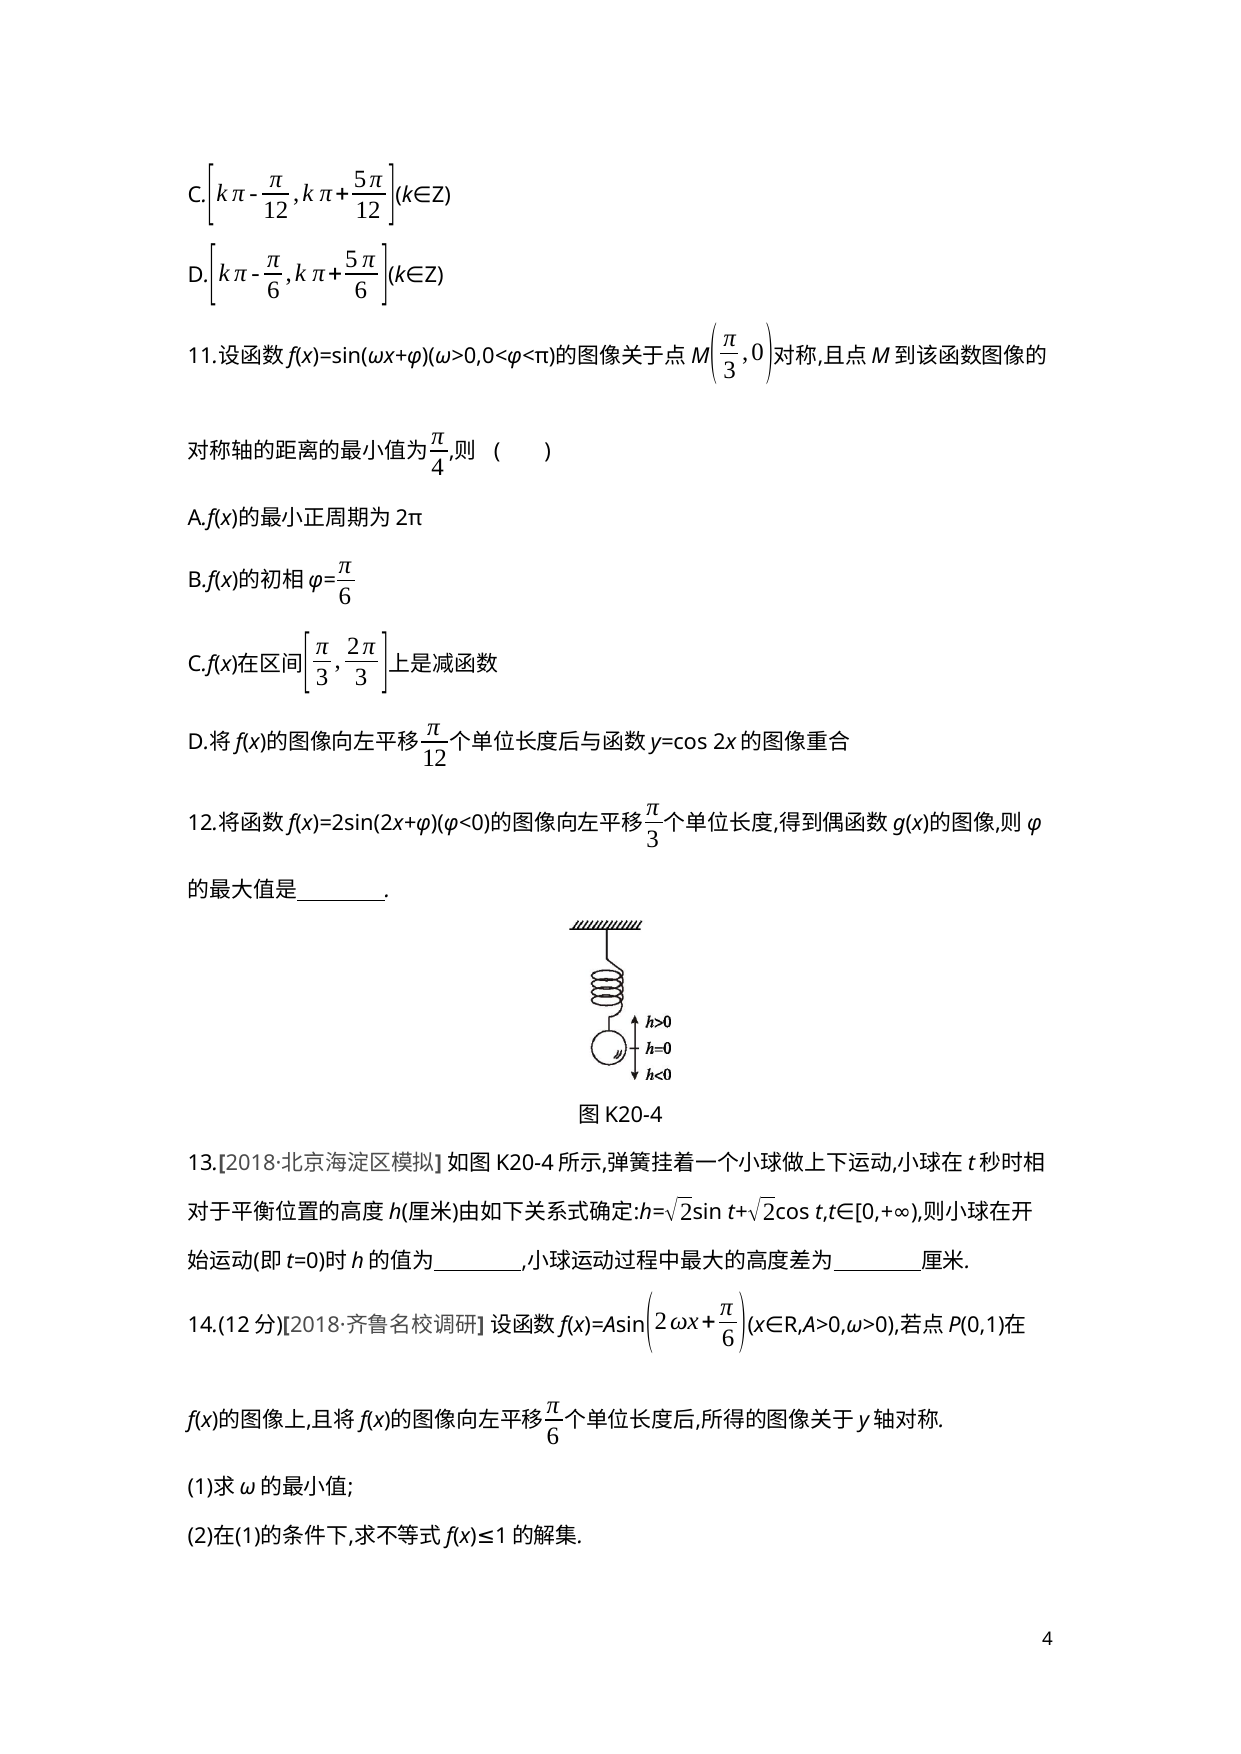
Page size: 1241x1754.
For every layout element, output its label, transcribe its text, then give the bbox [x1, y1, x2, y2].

picture [569, 920, 671, 1080]
text B.f(x)的初相φ= [187, 548, 1053, 613]
text D.(k∈Z) [187, 242, 1053, 307]
text 14.(12分)[2018·齐鲁名校调研] 设函数f(x)=Asin(x∈R,A>0,ω>0),若点P(0,1)在f(x)的图像上,且将f(x)的图像向左平移个单位长度后,所得的图像关于y轴对称. [187, 1291, 1053, 1453]
text (1)求ω的最小值; [187, 1469, 1053, 1501]
text A.f(x)的最小正周期为2π [187, 500, 1053, 533]
text 13.[2018·北京海淀区模拟] 如图K20-4所示,弹簧挂着一个小球做上下运动,小球在t秒时相对于平衡位置的高度h(厘米)由如下关系式确定:h=sin t+cos t,t∈[0,+∞),则小球在开始运动(即t=0)时h的值为 ,小球运动过程中最大的高度差为 厘米. [187, 1145, 1053, 1275]
text D.将f(x)的图像向左平移个单位长度后与函数y=cos 2x的图像重合 [187, 710, 1053, 775]
text C.(k∈Z) [187, 162, 1053, 227]
text (2)在(1)的条件下,求不等式f(x)≤1的解集. [187, 1517, 1053, 1550]
text C.f(x)在区间上是减函数 [187, 629, 1053, 694]
text 12.将函数f(x)=2sin(2x+φ)(φ<0)的图像向左平移个单位长度,得到偶函数g(x)的图像,则φ的最大值是 . [187, 791, 1053, 905]
text 11.设函数f(x)=sin(ωx+φ)(ω>0,0<φ<π)的图像关于点M对称,且点M到该函数图像的对称轴的距离的最小值为,则 ( ) [187, 322, 1053, 484]
text 图K20-4 [187, 1096, 1053, 1129]
